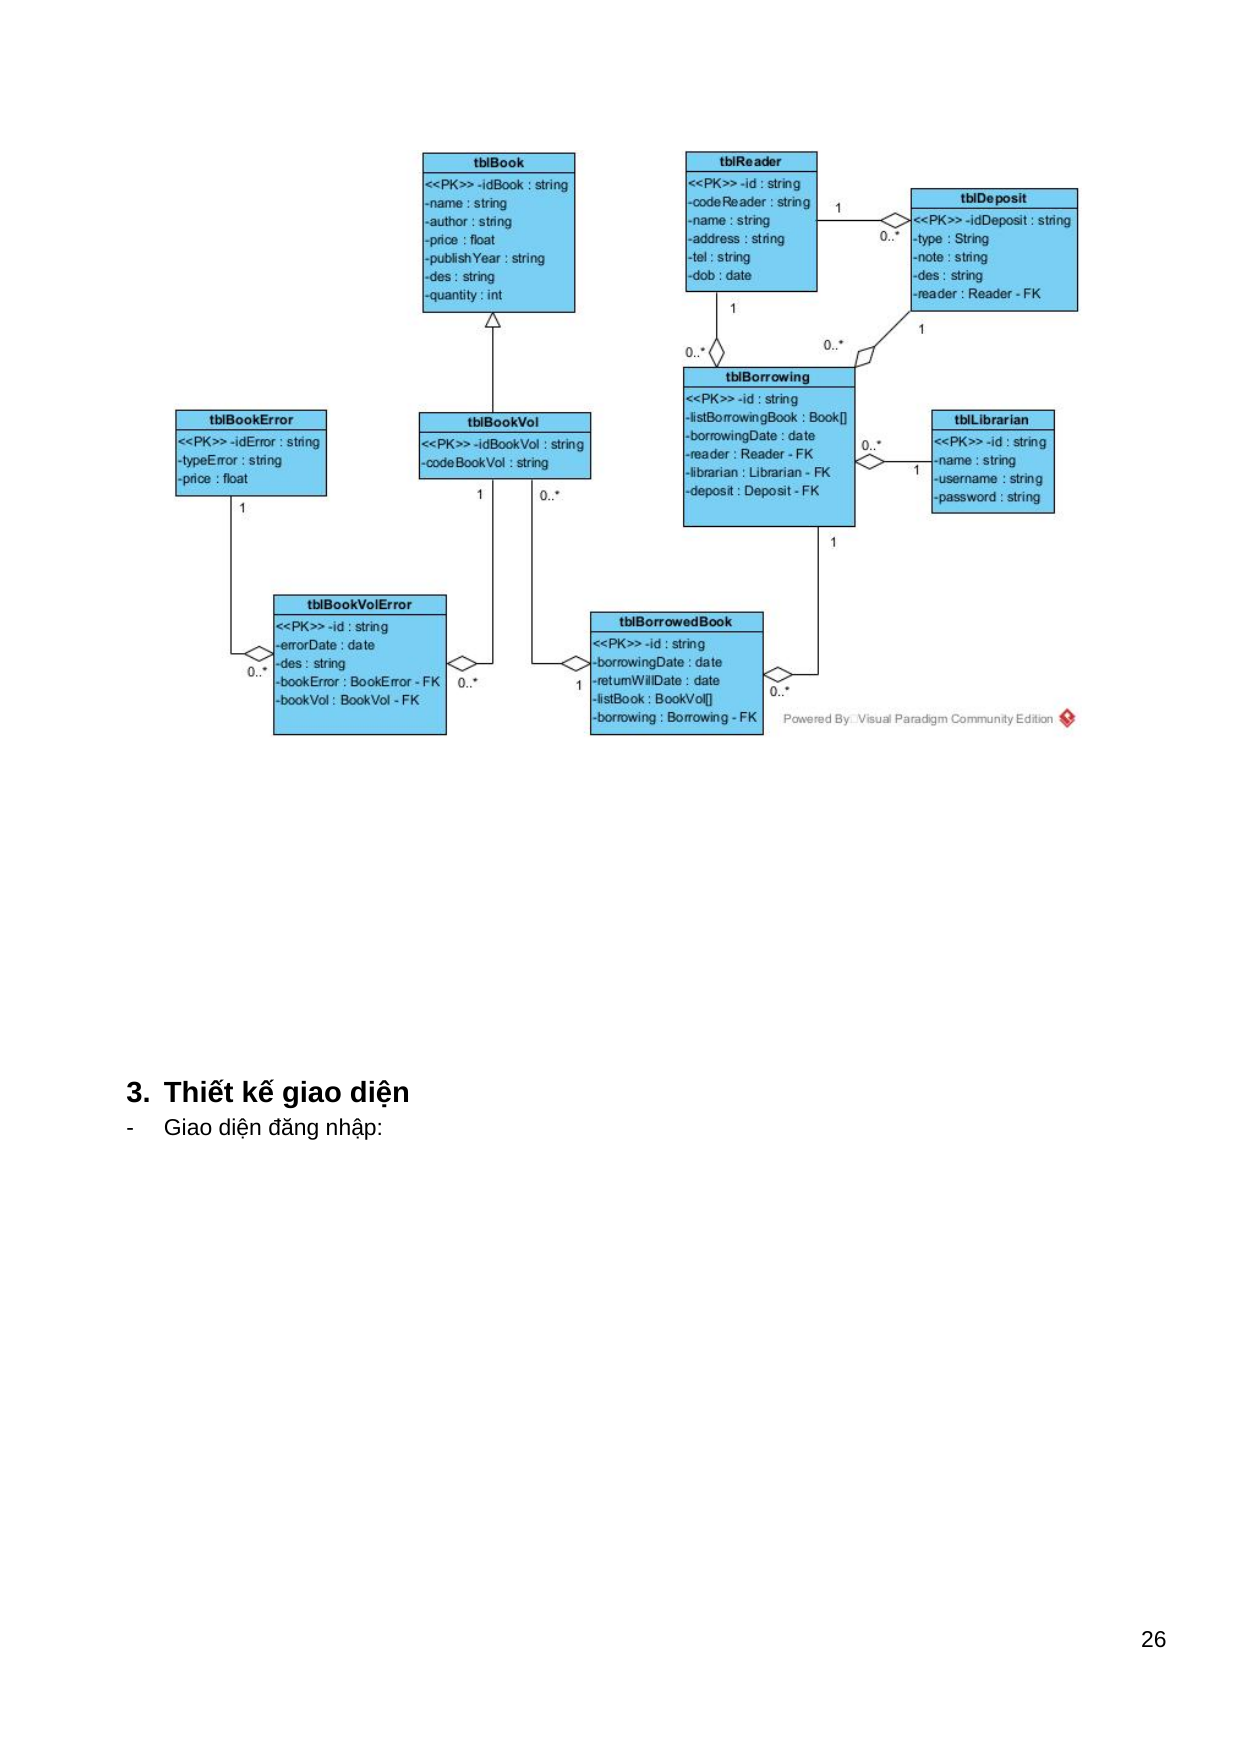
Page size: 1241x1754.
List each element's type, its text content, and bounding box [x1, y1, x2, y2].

list Giao diện đăng nhập: [126, 1114, 1166, 1140]
list Thiết kế giao diện [126, 1075, 1166, 1109]
picture [173, 150, 1082, 739]
